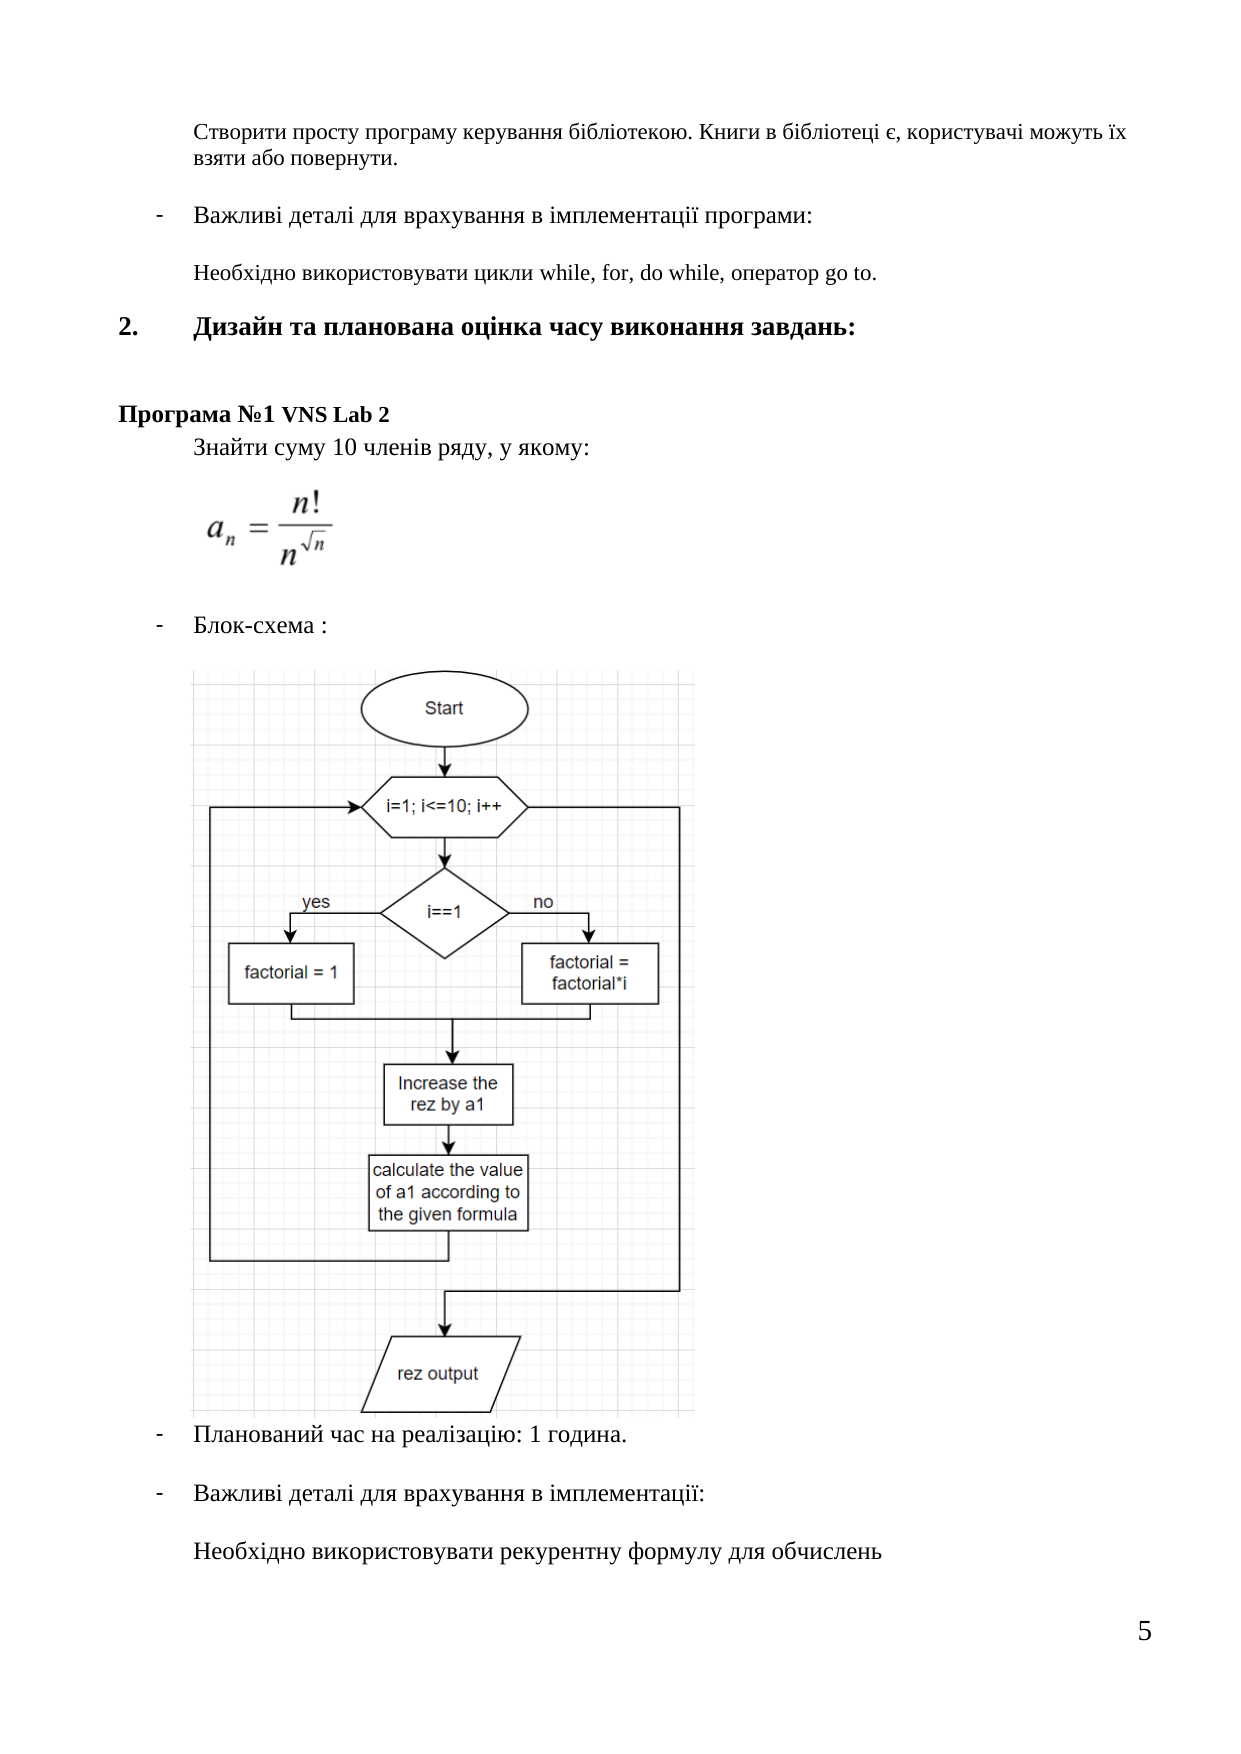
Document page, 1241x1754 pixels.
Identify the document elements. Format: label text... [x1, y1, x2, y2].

text Знайти суму 10 членів ряду, у якому: [118, 432, 1152, 460]
text Програма №1 VNS Lab 2 [118, 399, 1152, 427]
text Необхідно використовувати рекурентну формулу для обчислень [193, 1536, 1152, 1565]
picture [196, 486, 334, 569]
text Необхідно використовувати цикли while, for, do while, оператор go to. [193, 259, 1152, 285]
subtitle 2. Дизайн та планована оцінка часу виконання завдань: [118, 310, 1152, 341]
picture [190, 670, 695, 1418]
text Cтворити просту програму керування бібліотекою. Книги в бібліотеці є, користувачі можуть їх взяти або повернути. [193, 118, 1152, 171]
list Важливі деталі для врахування в імплементації програми: [156, 199, 1152, 230]
list Блок-схема : [156, 610, 1152, 640]
list Важливі деталі для врахування в імплементації: [156, 1477, 1152, 1508]
